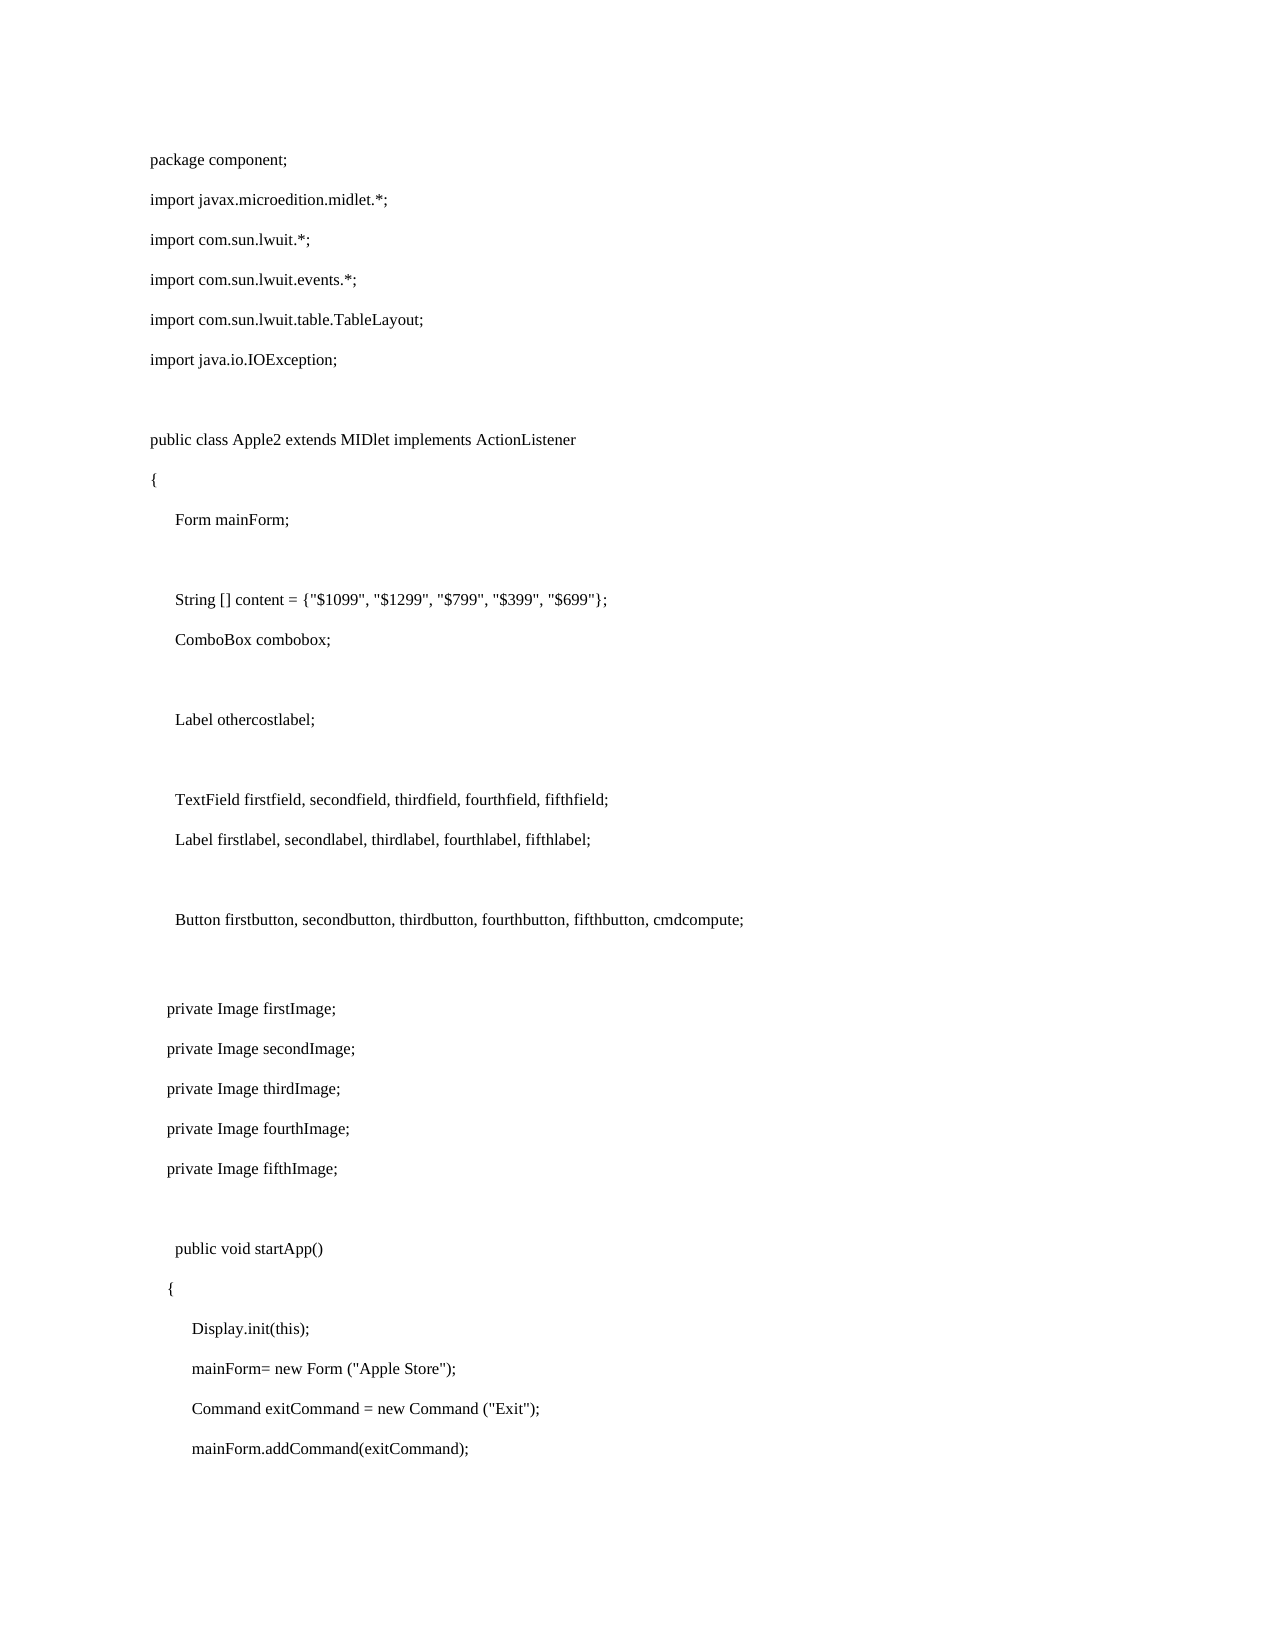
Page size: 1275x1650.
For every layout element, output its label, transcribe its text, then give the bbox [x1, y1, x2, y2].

text mainForm= new Form ("Apple Store"); [150, 1359, 1125, 1378]
text private Image firstImage; [150, 999, 1125, 1018]
text private Image thirdImage; [150, 1079, 1125, 1098]
text public class Apple2 extends MIDlet implements ActionListener [150, 430, 1125, 449]
text Label othercostlabel; [150, 710, 1125, 729]
text private Image fifthImage; [150, 1159, 1125, 1178]
text import com.sun.lwuit.events.*; [150, 270, 1125, 289]
text import com.sun.lwuit.table.TableLayout; [150, 310, 1125, 329]
text TextField firstfield, secondfield, thirdfield, fourthfield, fifthfield; [150, 790, 1125, 809]
text import javax.microedition.midlet.*; [150, 190, 1125, 209]
text import java.io.IOException; [150, 350, 1125, 369]
text Button firstbutton, secondbutton, thirdbutton, fourthbutton, fifthbutton, cmdcompute; [150, 910, 1125, 929]
text package component; [150, 150, 1125, 169]
text Command exitCommand = new Command ("Exit"); [150, 1399, 1125, 1418]
text public void startApp() [150, 1239, 1125, 1258]
text ComboBox combobox; [150, 630, 1125, 649]
text Label firstlabel, secondlabel, thirdlabel, fourthlabel, fifthlabel; [150, 830, 1125, 849]
text String [] content = {"$1099", "$1299", "$799", "$399", "$699"}; [150, 590, 1125, 609]
text Display.init(this); [150, 1319, 1125, 1338]
text { [150, 470, 1125, 489]
text { [150, 1279, 1125, 1298]
text Form mainForm; [150, 510, 1125, 529]
text private Image fourthImage; [150, 1119, 1125, 1138]
text mainForm.addCommand(exitCommand); [150, 1439, 1125, 1458]
text import com.sun.lwuit.*; [150, 230, 1125, 249]
text private Image secondImage; [150, 1039, 1125, 1058]
